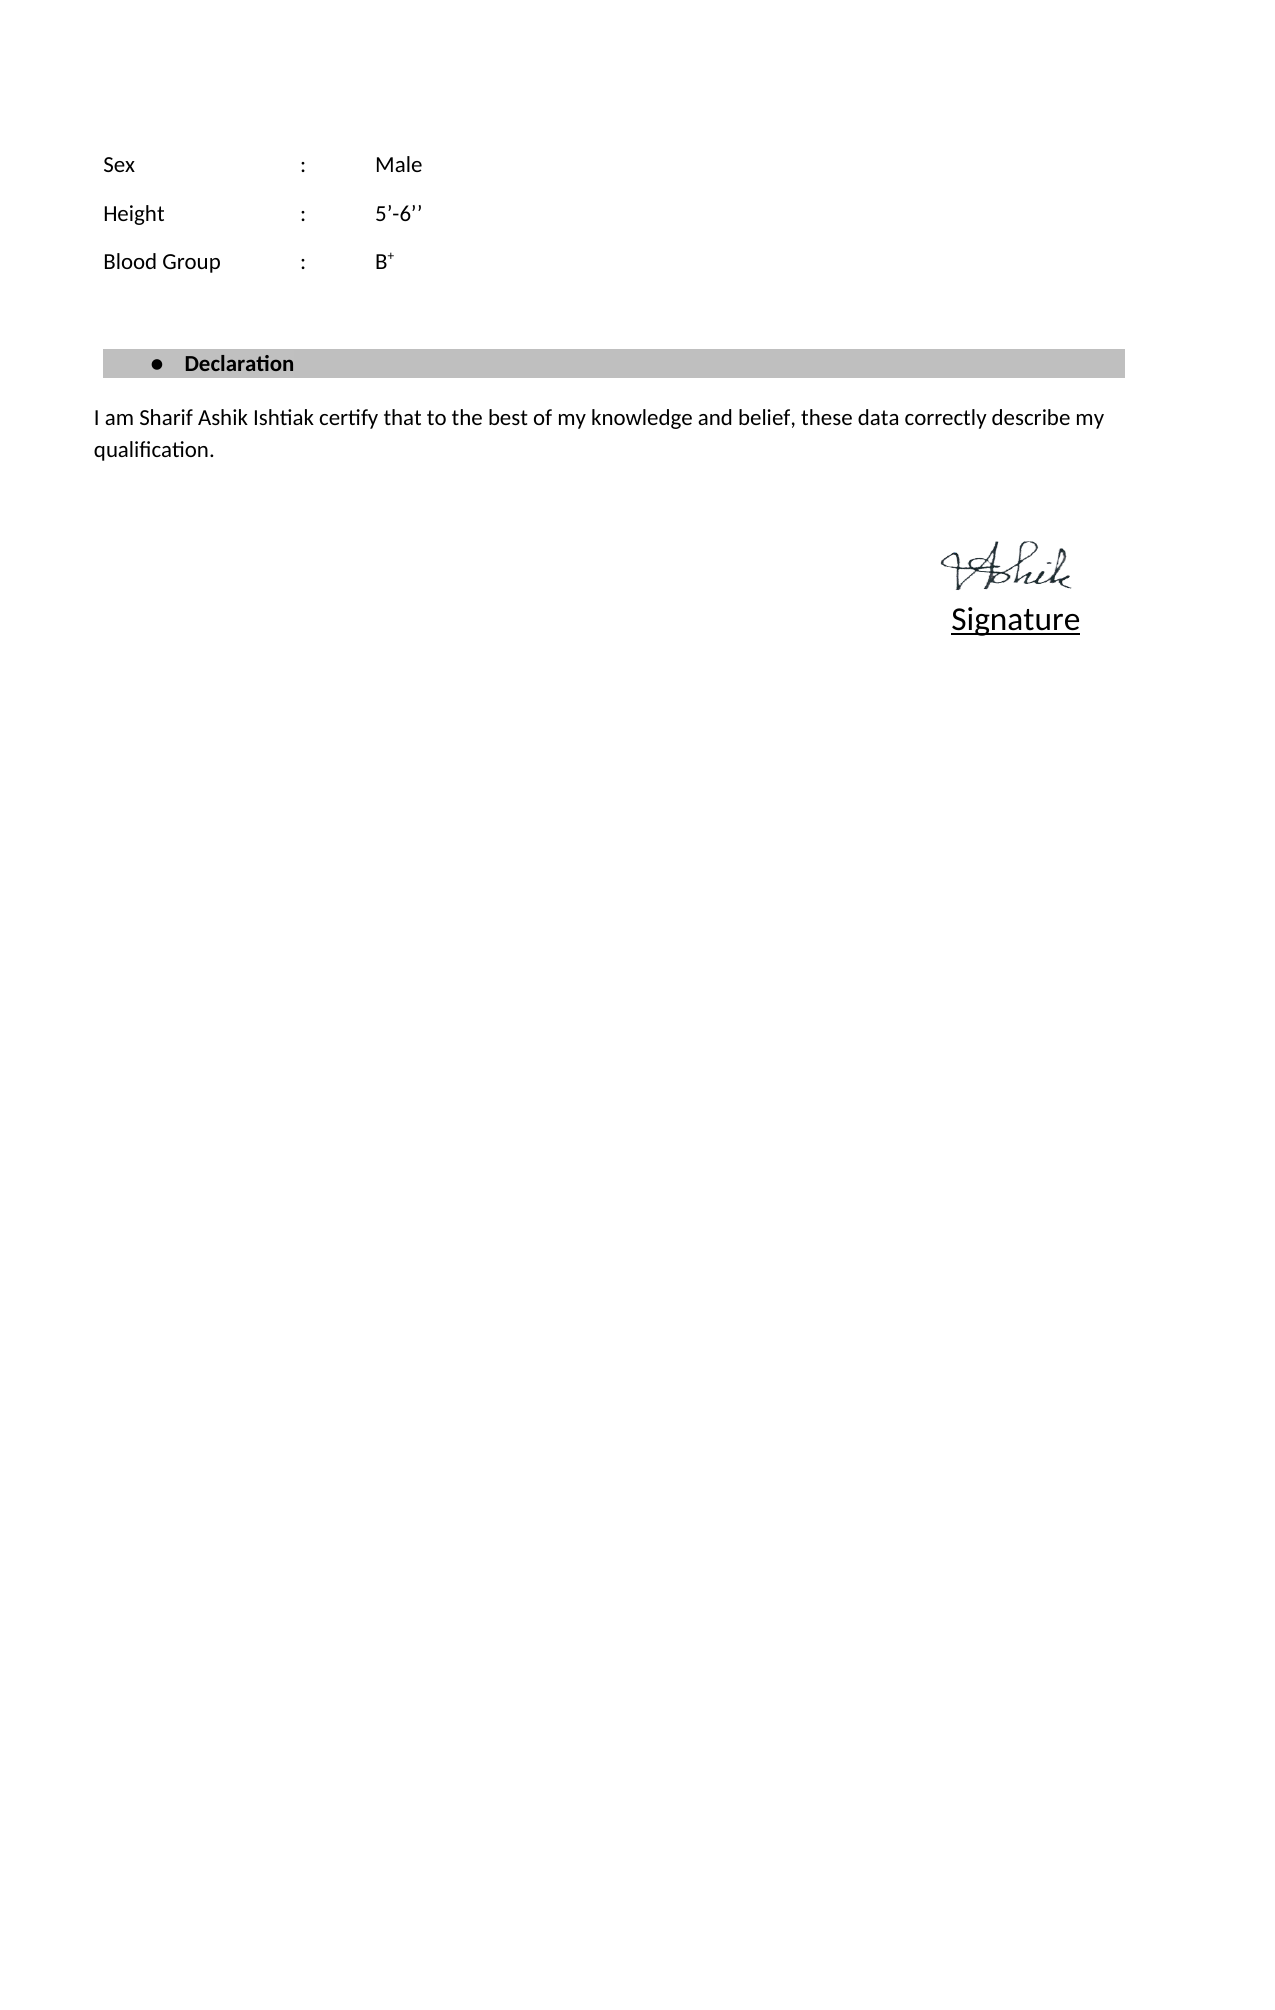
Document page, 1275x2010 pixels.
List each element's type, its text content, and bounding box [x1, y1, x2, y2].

text Height : 5’-6’’ [103, 199, 1125, 227]
text Sex : Male [103, 150, 1125, 178]
text Blood Group : B+ [103, 248, 1125, 276]
text I am Sharif Ashik Ishtiak certify that to the best of my knowledge and belief, these data correctly describe my qualification. [94, 403, 1125, 463]
picture [934, 533, 1079, 597]
text ● Declaration [103, 349, 1125, 378]
